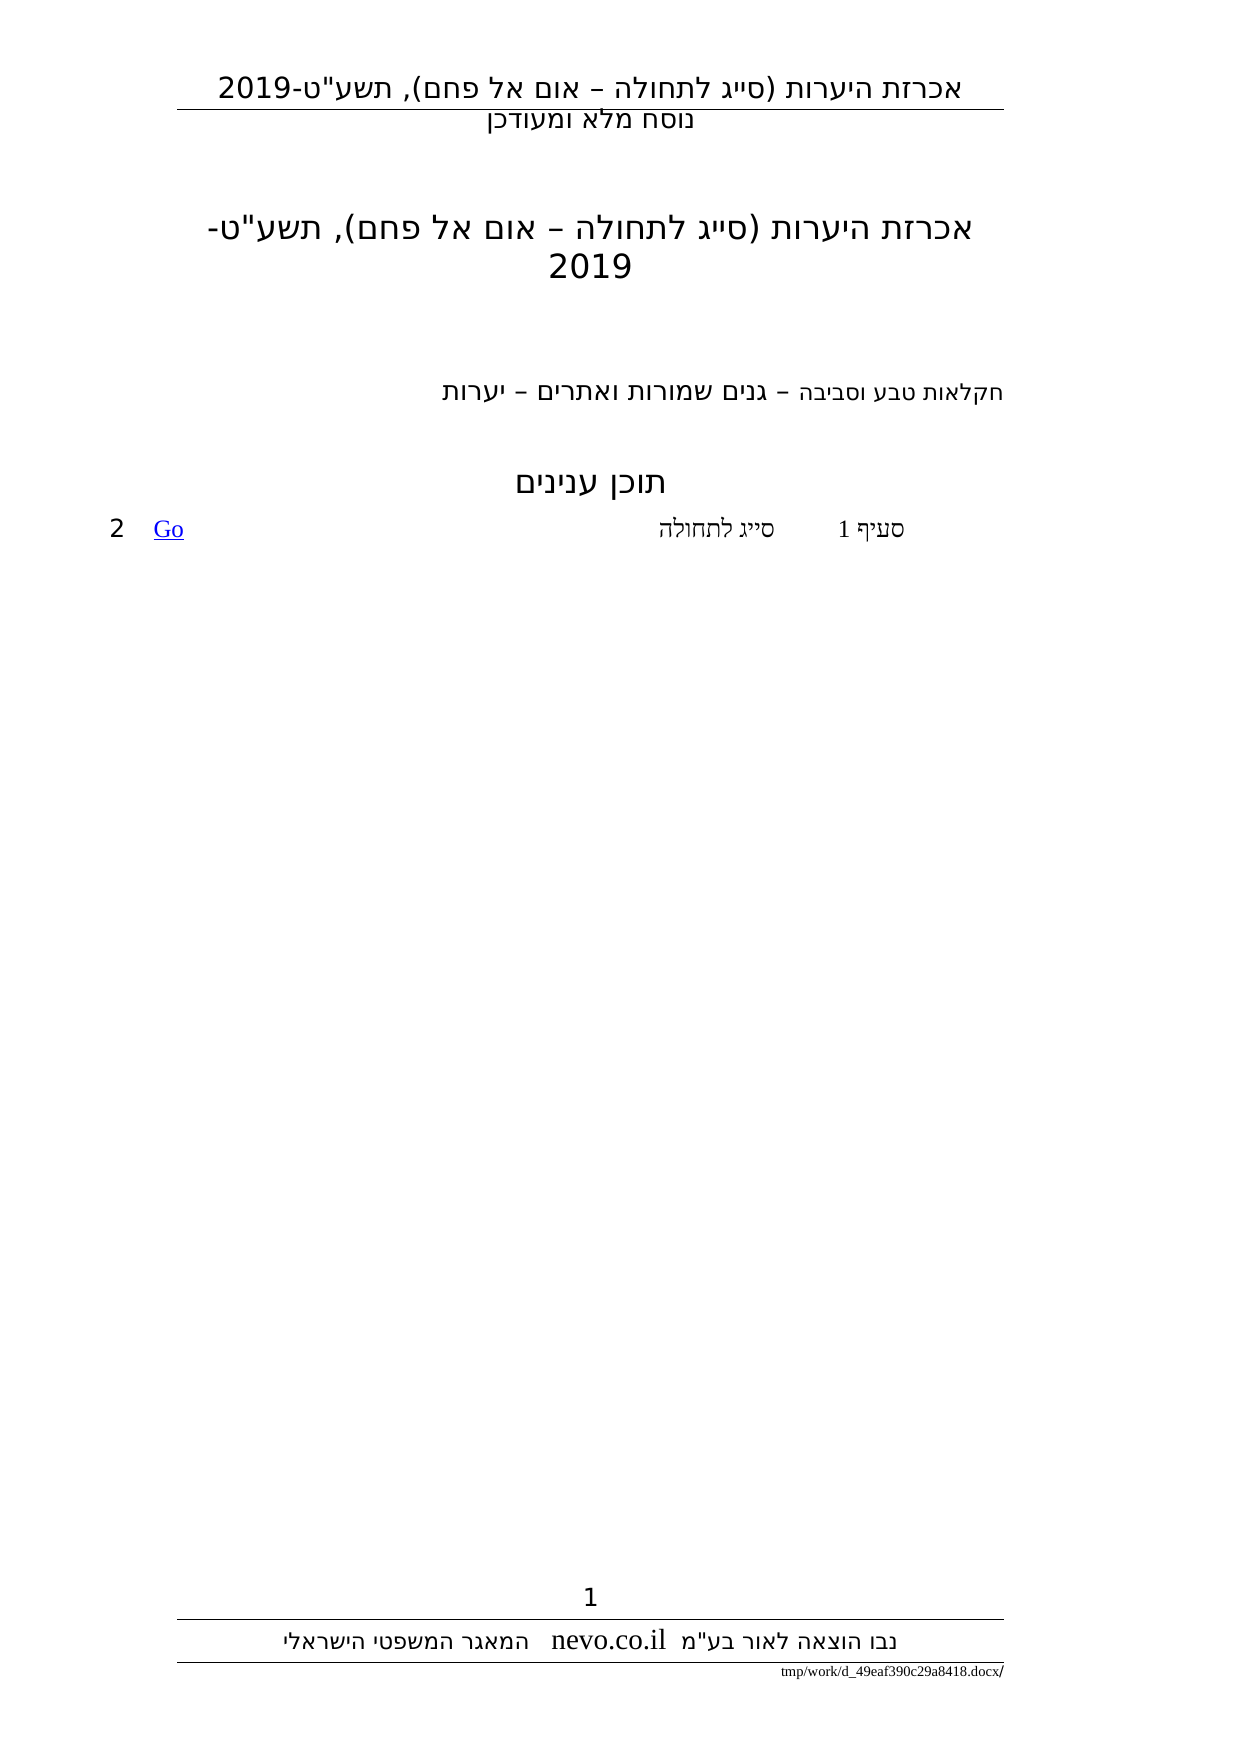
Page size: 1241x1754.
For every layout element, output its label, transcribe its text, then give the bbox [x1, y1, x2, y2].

table_header סעיף 1 [786, 514, 916, 543]
text תוכן ענינים [177, 463, 1004, 501]
table_header סייג לתחולה [195, 514, 786, 543]
text אכרזת היערות (סייג לתחולה – אום אל פחם), תשע"ט-2019 [177, 208, 1004, 286]
table_header 2 [48, 514, 136, 543]
table_header Go [136, 514, 195, 543]
text חקלאות טבע וסביבה – גנים שמורות ואתרים – יערות [59, 375, 1004, 406]
